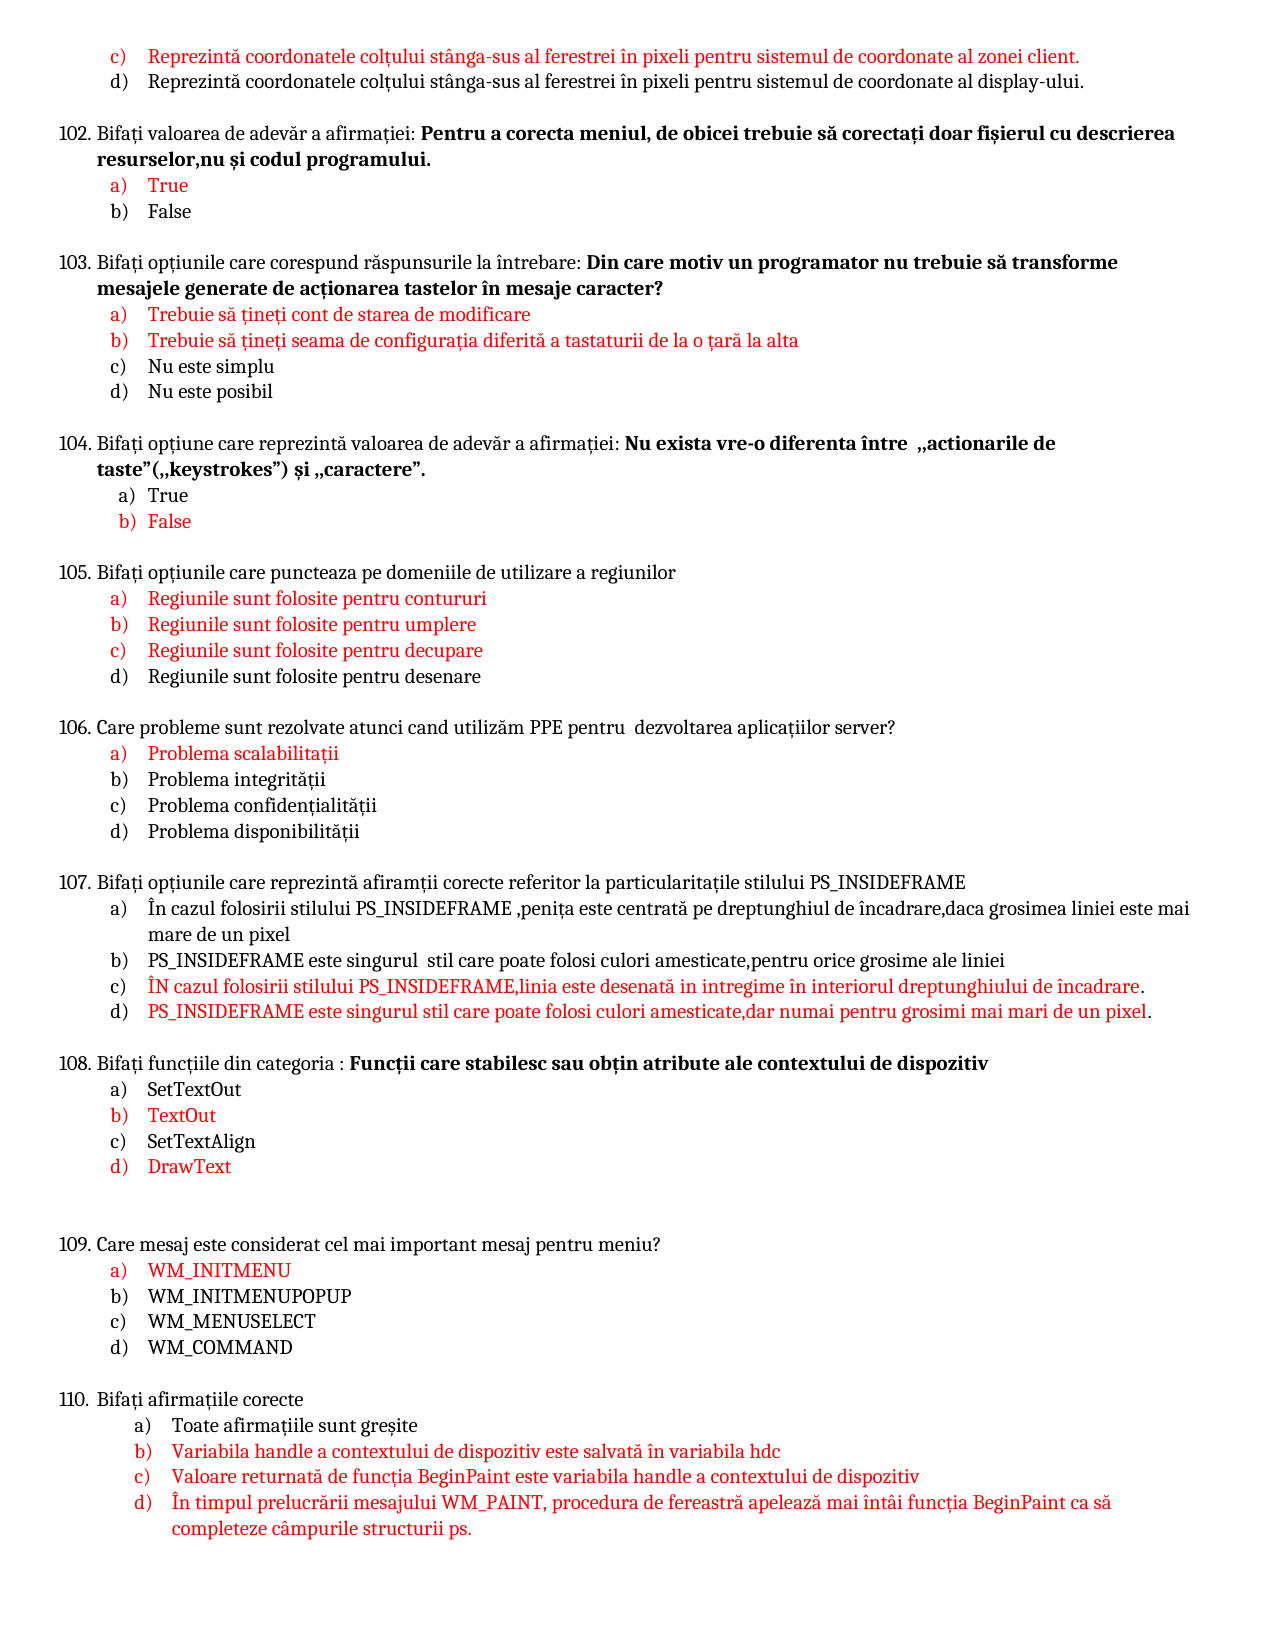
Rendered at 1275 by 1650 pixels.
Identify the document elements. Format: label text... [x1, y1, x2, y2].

list Regiunile sunt folosite pentru contururi [110, 587, 1200, 611]
list WM_INITMENUPOPUP [110, 1284, 1200, 1308]
list Bifați opțiune care reprezintă valoarea de adevăr a afirmației: Nu exista vre-o diferenta între ,,actionarile de taste”(,,keystrokes”) și ,,caractere”. [59, 432, 1200, 482]
list Bifați opțiunile care puncteaza pe domeniile de utilizare a regiunilor [59, 561, 1200, 585]
list Trebuie să țineți seama de configurația diferită a tastaturii de la o țară la alta [110, 328, 1200, 352]
list Bifați valoarea de adevăr a afirmației: Pentru a corecta meniul, de obicei trebuie să corectați doar fișierul cu descrierea resurselor,nu și codul programului. [59, 122, 1200, 172]
list Care probleme sunt rezolvate atunci cand utilizăm PPE pentru dezvoltarea aplicațiilor server? [59, 716, 1200, 740]
list DrawText [110, 1155, 1200, 1179]
list SetTextAlign [110, 1129, 1200, 1153]
list WM_COMMAND [110, 1336, 1200, 1360]
list Bifați afirmațiile corecte [59, 1388, 1200, 1412]
list PS_INSIDEFRAME este singurul stil care poate folosi culori amesticate,pentru orice grosime ale liniei [110, 948, 1200, 972]
list Trebuie să țineți cont de starea de modificare [110, 303, 1200, 327]
list Problema integrității [110, 768, 1200, 792]
list Regiunile sunt folosite pentru desenare [110, 664, 1200, 688]
list Regiunile sunt folosite pentru decupare [110, 638, 1200, 662]
list WM_INITMENU [110, 1258, 1200, 1282]
list Bifați opțiunile care reprezintă afiramții corecte referitor la particularitațile stilului PS_INSIDEFRAME [59, 871, 1200, 895]
list Bifați funcțiile din categoria : Funcții care stabilesc sau obțin atribute ale contextului de dispozitiv [59, 1052, 1200, 1076]
list Nu este posibil [110, 380, 1200, 404]
list Problema confidențialității [110, 793, 1200, 817]
list Problema disponibilității [110, 819, 1200, 843]
list Toate afirmațiile sunt greșite [134, 1413, 1200, 1437]
list TextOut [110, 1103, 1200, 1127]
list Problema scalabilitații [110, 742, 1200, 766]
list Care mesaj este considerat cel mai important mesaj pentru meniu? [59, 1233, 1200, 1257]
list True [110, 173, 1200, 197]
list False [110, 199, 1200, 223]
list PS_INSIDEFRAME este singurul stil care poate folosi culori amesticate,dar numai pentru grosimi mai mari de un pixel. [110, 1000, 1200, 1024]
list Variabila handle a contextului de dispozitiv este salvată în variabila hdc [134, 1439, 1200, 1463]
list WM_MENUSELECT [110, 1310, 1200, 1334]
list Reprezintă coordonatele colțului stânga-sus al ferestrei în pixeli pentru sistemul de coordonate al display-ului. [110, 70, 1200, 94]
list Valoare returnată de funcția BeginPaint este variabila handle a contextului de dispozitiv [134, 1465, 1200, 1489]
list ÎN cazul folosirii stilului PS_INSIDEFRAME,linia este desenată in intregime în interiorul dreptunghiului de încadrare. [110, 974, 1200, 998]
list True [118, 483, 1200, 507]
list Bifați opțiunile care corespund răspunsurile la întrebare: Din care motiv un programator nu trebuie să transforme mesajele generate de acționarea tastelor în mesaje caracter? [59, 251, 1200, 301]
list În cazul folosirii stilului PS_INSIDEFRAME ,penița este centrată pe dreptunghiul de încadrare,daca grosimea liniei este mai mare de un pixel [110, 897, 1200, 947]
list False [118, 509, 1200, 533]
list În timpul prelucrării mesajului WM_PAINT, procedura de fereastră apelează mai întâi funcția BeginPaint ca să completeze câmpurile structurii ps. [134, 1491, 1200, 1541]
list Nu este simplu [110, 354, 1200, 378]
list Regiunile sunt folosite pentru umplere [110, 613, 1200, 637]
list Reprezintă coordonatele colțului stânga-sus al ferestrei în pixeli pentru sistemul de coordonate al zonei client. [110, 44, 1200, 68]
list SetTextOut [110, 1078, 1200, 1102]
